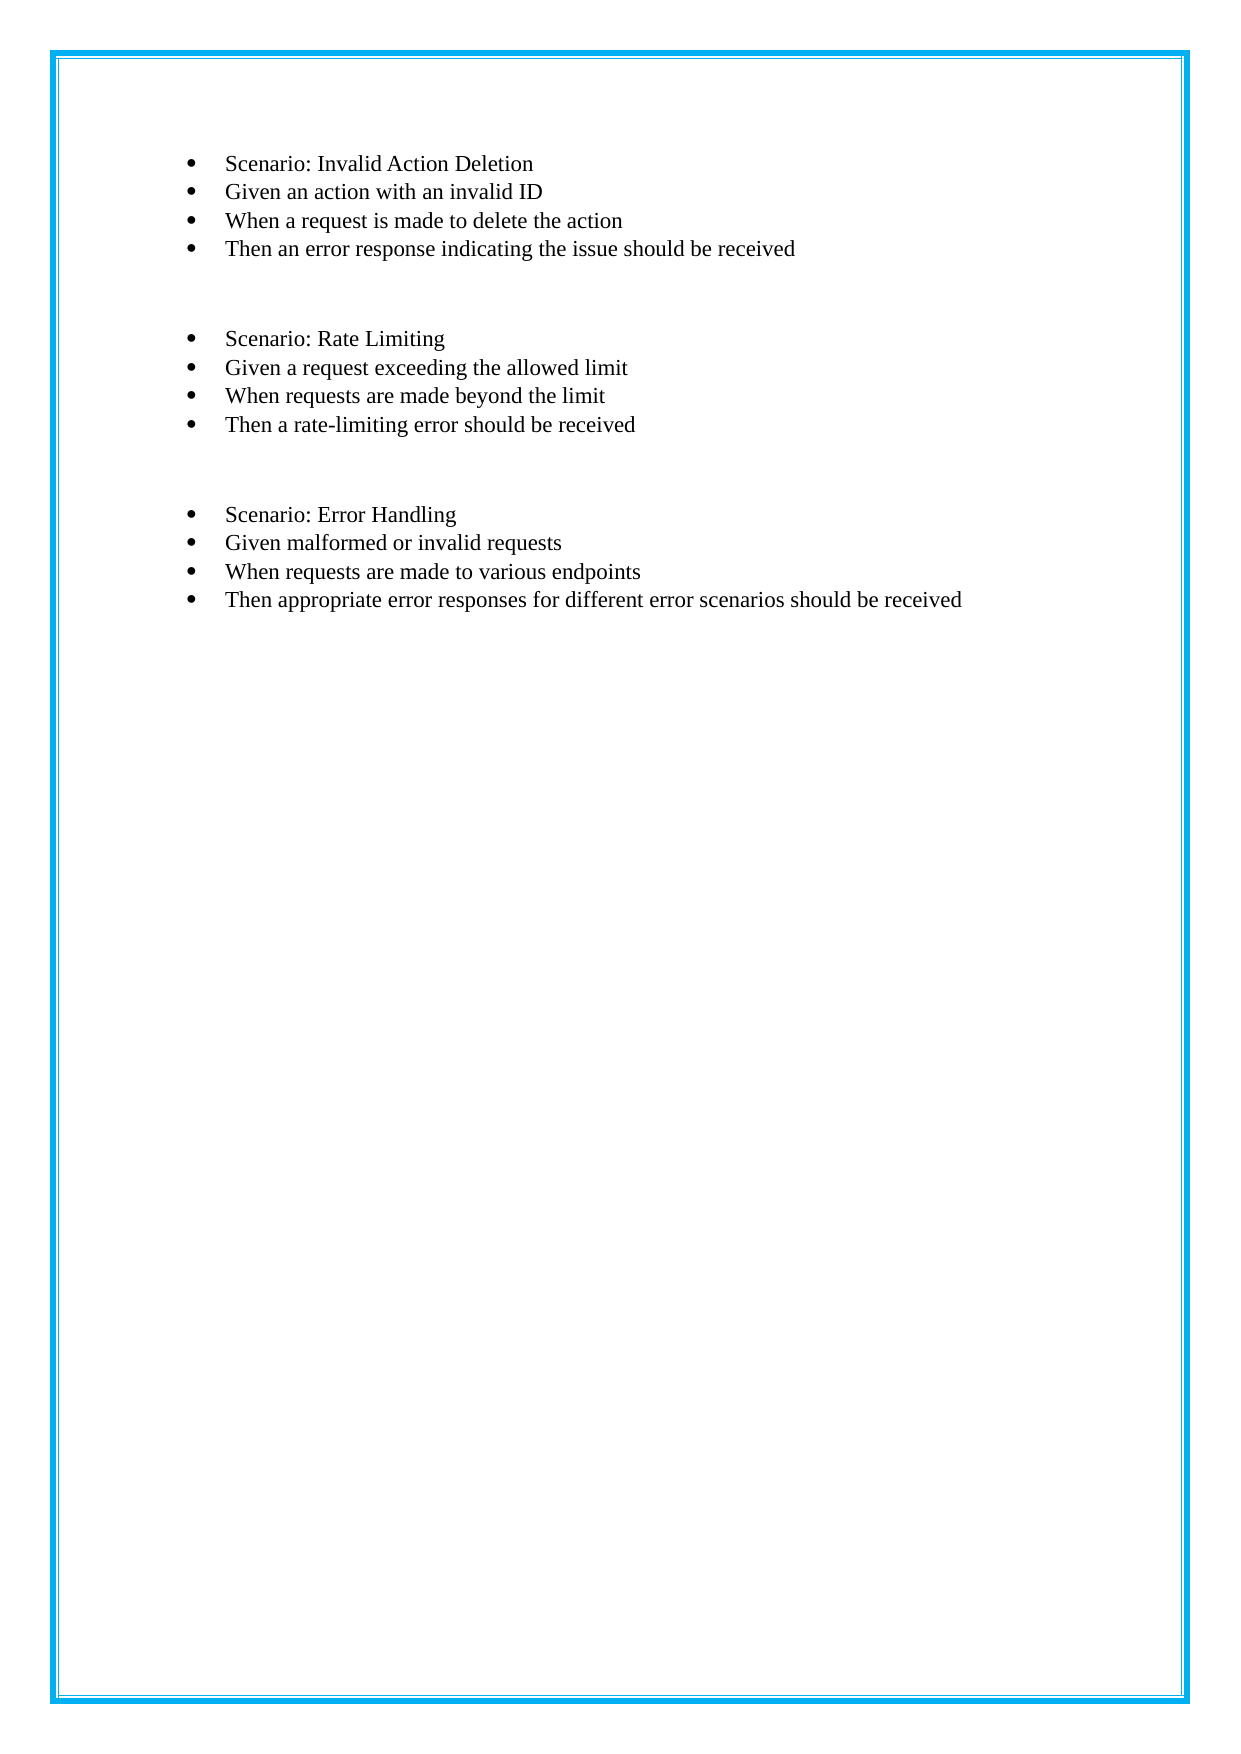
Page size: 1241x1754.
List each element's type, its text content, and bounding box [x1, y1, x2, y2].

list Then a rate-limiting error should be received [187, 411, 1090, 437]
list When requests are made to various endpoints [187, 558, 1090, 584]
list Scenario: Invalid Action Deletion [187, 150, 1090, 176]
list Then an error response indicating the issue should be received [187, 235, 1090, 262]
list Given an action with an invalid ID [187, 178, 1090, 205]
list When a request is made to delete the action [187, 207, 1090, 233]
list Then appropriate error responses for different error scenarios should be received [187, 586, 1090, 613]
list Given malformed or invalid requests [187, 529, 1090, 556]
list Given a request exceeding the allowed limit [187, 354, 1090, 380]
list When requests are made beyond the limit [187, 382, 1090, 409]
list Scenario: Error Handling [187, 501, 1090, 527]
list Scenario: Rate Limiting [187, 326, 1090, 352]
